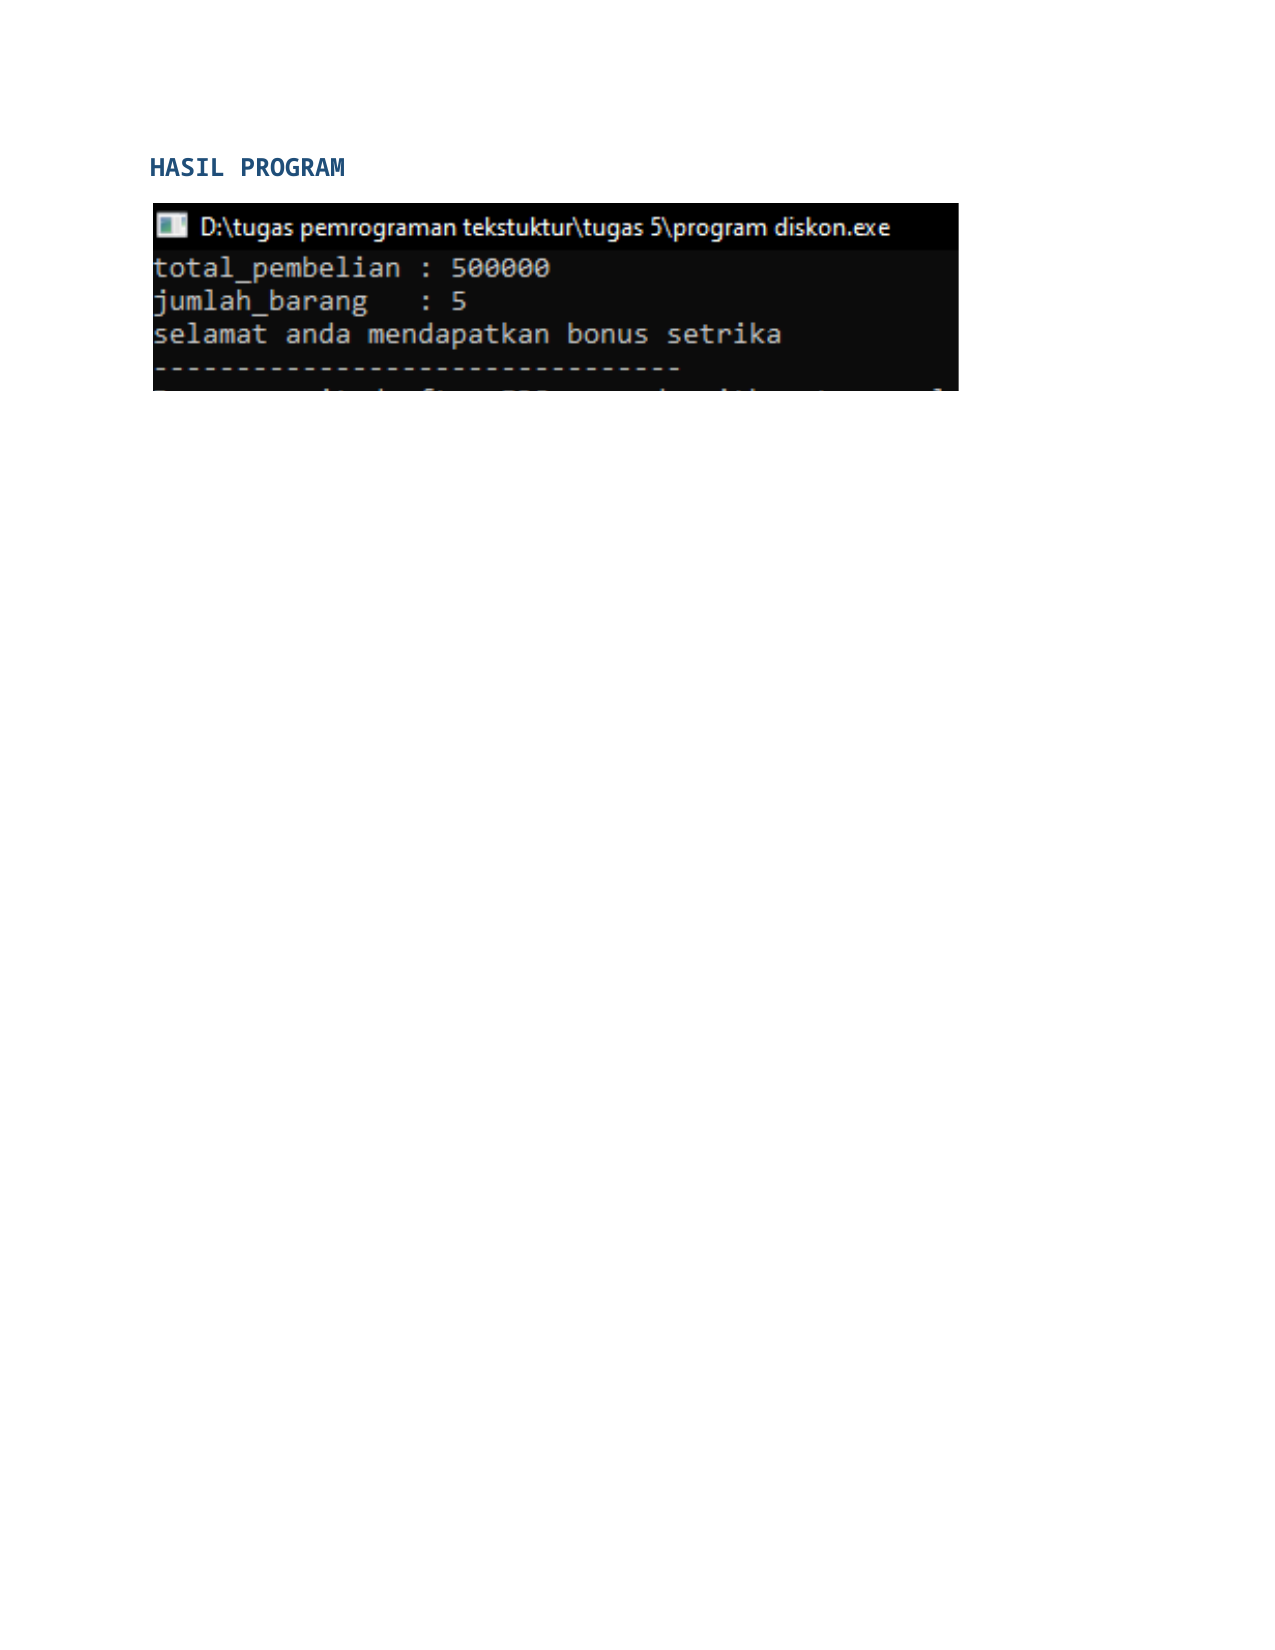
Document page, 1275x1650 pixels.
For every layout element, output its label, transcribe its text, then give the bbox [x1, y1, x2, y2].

text HASIL PROGRAM [150, 150, 1125, 184]
picture [153, 203, 959, 391]
